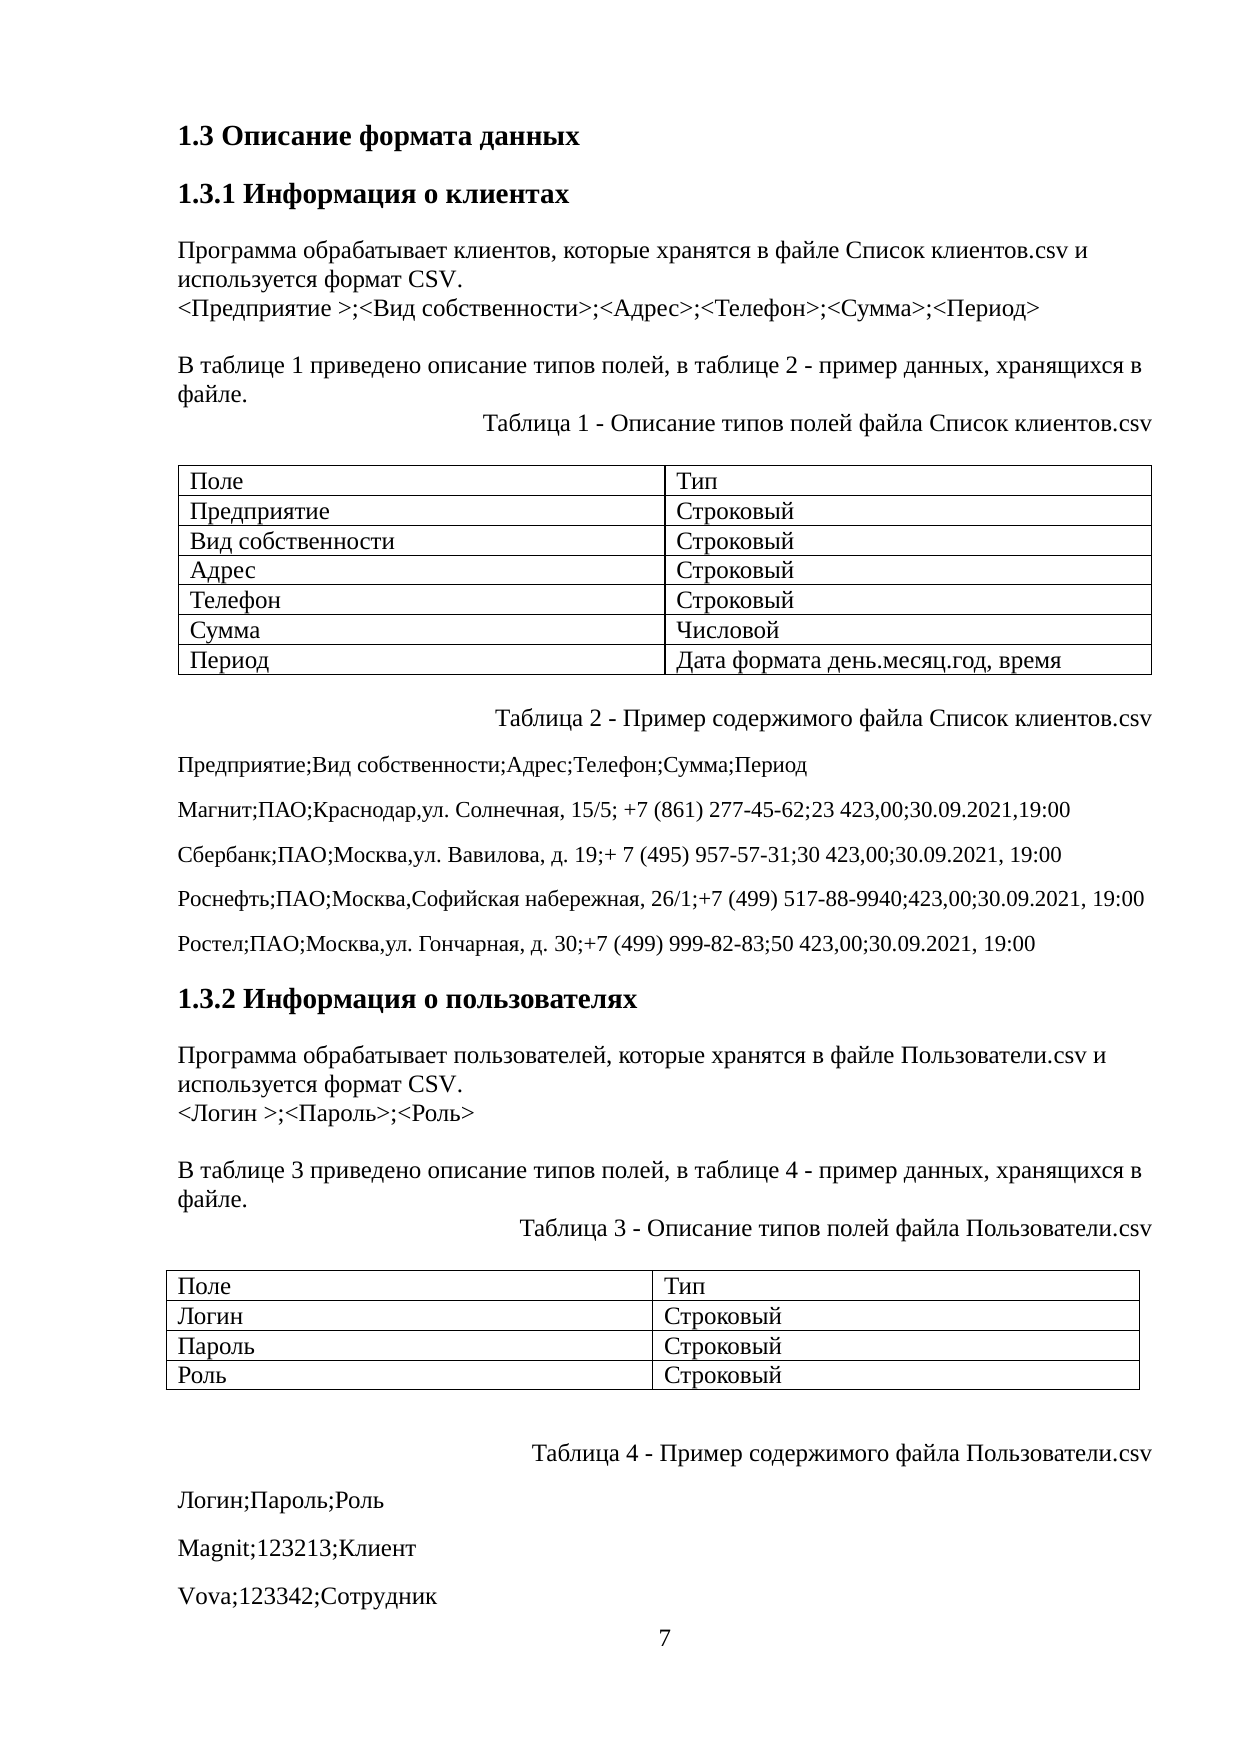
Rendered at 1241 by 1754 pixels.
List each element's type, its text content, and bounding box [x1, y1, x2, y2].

text В таблице 3 приведено описание типов полей, в таблице 4 - пример данных, хранящихся в файле. [177, 1155, 1152, 1213]
text Ростел;ПАО;Москва,ул. Гончарная, д. 30;+7 (499) 999-82-83;50 423,00;30.09.2021, 19:00 [577, 930, 1152, 957]
text Программа обрабатывает клиентов, которые хранятся в файле Список клиентов.csv и используется формат CSV. [177, 235, 1152, 293]
text Таблица 1 - Описание типов полей файла Список клиентов.csv [177, 408, 1152, 436]
text <Логин >;<Пароль>;<Роль> [177, 1098, 1152, 1126]
text Таблица 4 - Пример содержимого файла Пользователи.csv [177, 1438, 1152, 1467]
table_cell Вид собственности [179, 526, 664, 554]
text Magnit;123213;Клиент [177, 1533, 1152, 1562]
text Роснефть;ПАО;Москва,Софийская набережная, 26/1;+7 (499) 517-88-9940;423,00;30.09.2021, 19:00 [177, 886, 1152, 912]
table_cell Сумма [179, 615, 664, 644]
text Логин;Пароль;Роль [177, 1486, 1152, 1514]
text Программа обрабатывает пользователей, которые хранятся в файле Пользователи.csv и используется формат CSV. [177, 1040, 1152, 1098]
table_cell Строковый [653, 1301, 1139, 1330]
text Магнит;ПАО;Краснодар,ул. Солнечная, 15/5; +7 (861) 277-45-62;23 423,00;30.09.2021,19:00 [177, 796, 1152, 822]
table_cell Телефон [179, 585, 664, 614]
text <Предприятие >;<Вид собственности>;<Адрес>;<Телефон>;<Сумма>;<Период> [177, 293, 1152, 321]
table_cell Предприятие [179, 496, 664, 525]
table_cell Строковый [666, 585, 1151, 614]
text Сбербанк;ПАО;Москва,ул. Вавилова, д. 19;+ 7 (495) 957-57-31;30 423,00;30.09.2021, 19:00 [177, 841, 1152, 867]
subtitle 1.3.2 Информация о пользователях [177, 982, 1152, 1015]
table_cell Адрес [179, 556, 664, 584]
table_cell Логин [167, 1301, 652, 1330]
table_cell Роль [167, 1361, 652, 1389]
text Vova;123342;Сотрудник [177, 1581, 1152, 1609]
table_header Поле [179, 466, 664, 495]
table_header Поле [167, 1271, 652, 1300]
text Предприятие;Вид собственности;Адрес;Телефон;Сумма;Период [177, 751, 1152, 777]
table_cell Строковый [666, 496, 1151, 525]
table_cell Пароль [167, 1331, 652, 1359]
subtitle 1.3 Описание формата данных [177, 118, 1152, 152]
table_cell Период [179, 645, 664, 674]
subtitle 1.3.1 Информация о клиентах [177, 177, 1152, 210]
text Таблица 2 - Пример содержимого файла Список клиентов.csv [177, 703, 1152, 732]
table_header Тип [653, 1271, 1139, 1300]
text В таблице 1 приведено описание типов полей, в таблице 2 - пример данных, хранящихся в файле. [177, 350, 1152, 408]
table_cell Числовой [666, 615, 1151, 644]
table_cell Строковый [653, 1331, 1139, 1359]
table_header Тип [666, 466, 1151, 495]
table_cell Строковый [653, 1361, 1139, 1389]
table_cell Строковый [666, 556, 1151, 584]
table_cell Дата формата день.месяц.год, время [666, 645, 1151, 674]
text Таблица 3 - Описание типов полей файла Пользователи.csv [177, 1213, 1152, 1241]
table_cell Строковый [666, 526, 1151, 554]
